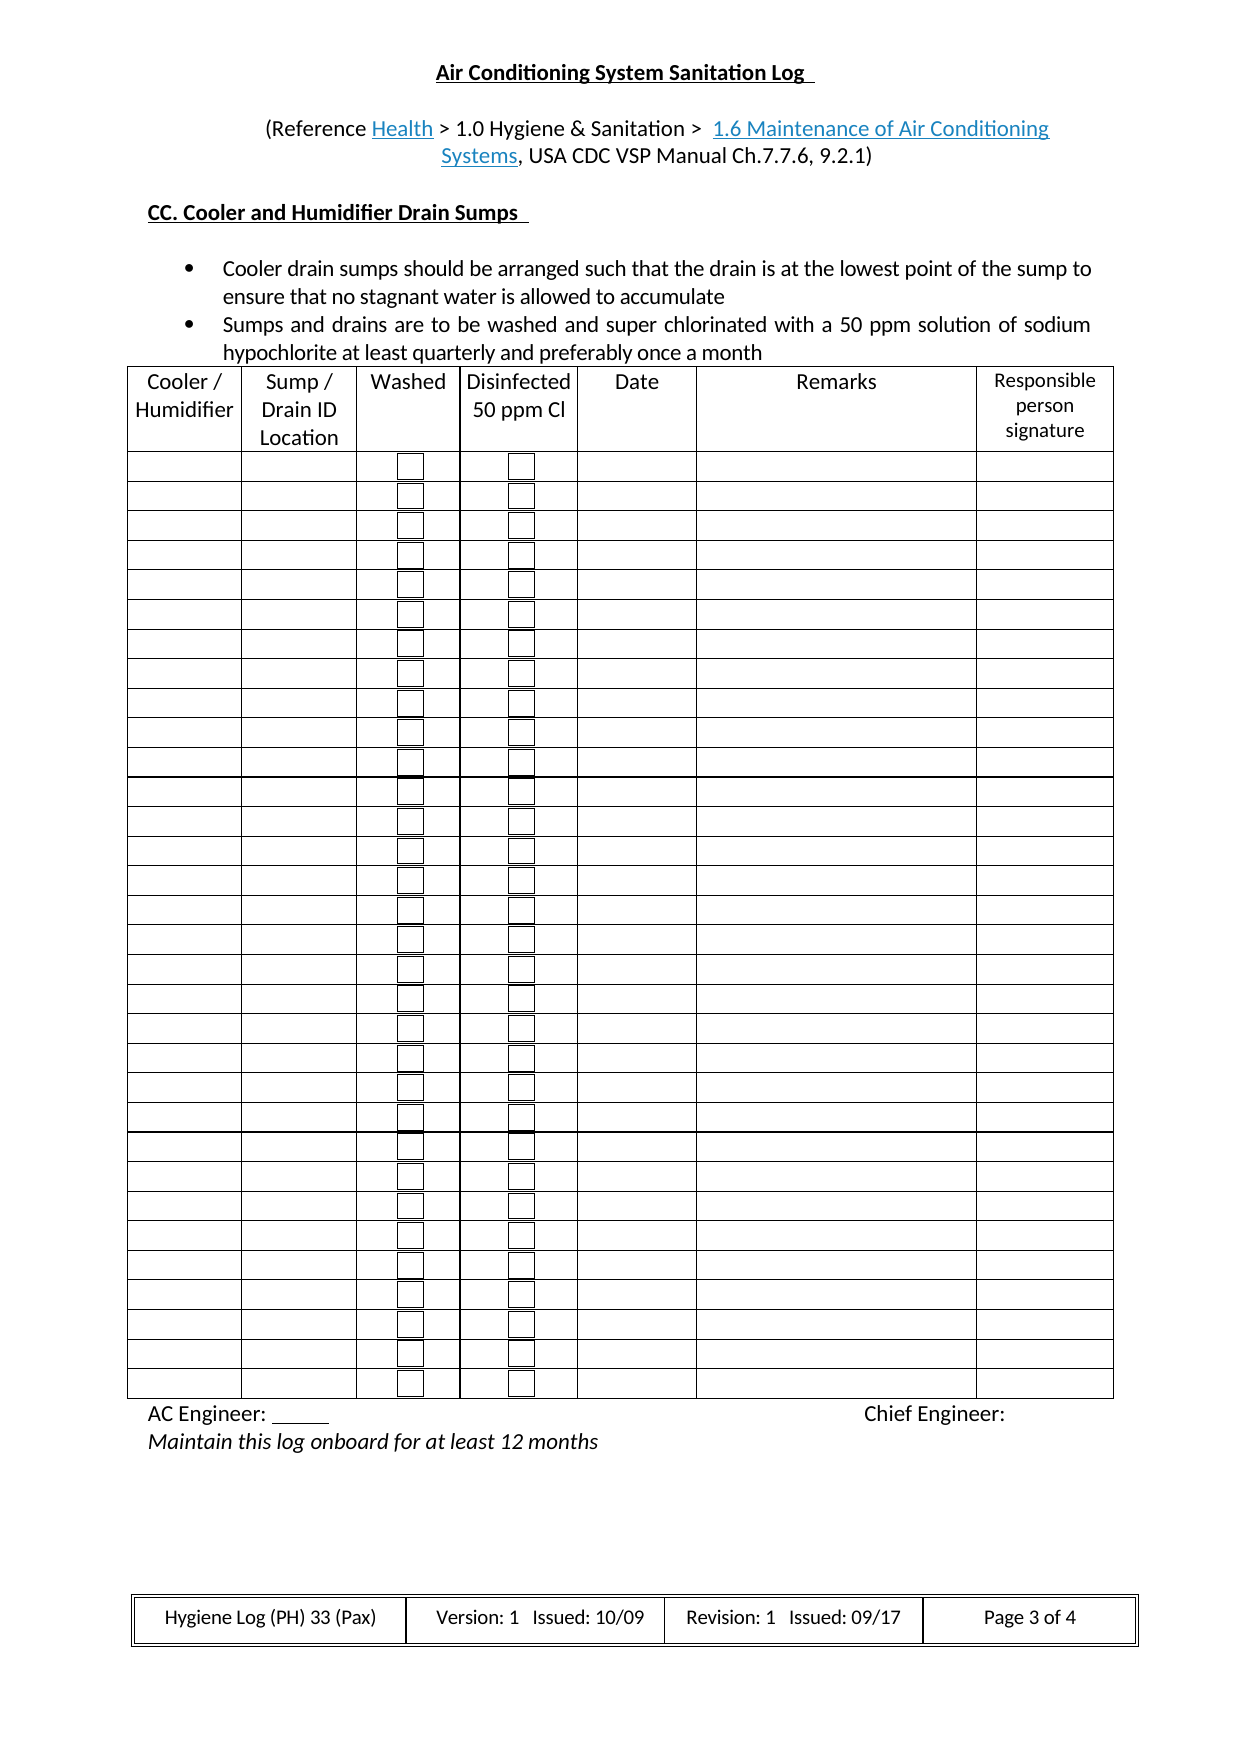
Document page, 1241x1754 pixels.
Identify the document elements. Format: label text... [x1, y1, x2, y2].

table_cell [578, 1280, 696, 1309]
table_cell [242, 718, 356, 747]
table_cell [578, 896, 696, 924]
table_header Remarks [697, 367, 976, 451]
table_cell [461, 1251, 577, 1279]
table_cell [578, 985, 696, 1013]
table_cell [977, 689, 1113, 717]
table_cell [977, 955, 1113, 983]
table_cell [578, 1103, 696, 1131]
table_cell [128, 718, 241, 747]
table_cell [242, 1340, 356, 1368]
table_cell [578, 807, 696, 836]
table_cell [977, 630, 1113, 658]
table_cell [697, 748, 976, 776]
table_header Washed [357, 367, 459, 451]
table_cell [357, 837, 459, 865]
table_cell [357, 718, 459, 747]
table_cell [461, 778, 577, 806]
table_cell [128, 837, 241, 865]
table_header Responsible person signature [977, 367, 1113, 451]
table_cell [357, 955, 459, 983]
table_cell [697, 1192, 976, 1220]
table_cell [578, 1192, 696, 1220]
table_cell [128, 630, 241, 658]
table_cell [242, 1251, 356, 1279]
table_cell [578, 1073, 696, 1102]
table_cell [357, 1340, 459, 1368]
table_cell [357, 570, 459, 599]
table_cell [128, 896, 241, 924]
table_cell [357, 659, 459, 688]
table_cell [578, 1014, 696, 1043]
table_cell [461, 985, 577, 1013]
table_cell [242, 1280, 356, 1309]
table_cell [461, 482, 577, 510]
table_cell [357, 896, 459, 924]
table_cell [697, 1280, 976, 1309]
table_cell [357, 778, 459, 806]
table_cell [461, 452, 577, 481]
table_cell [357, 630, 459, 658]
table_cell [128, 955, 241, 983]
table_cell [242, 511, 356, 540]
table_cell [357, 1073, 459, 1102]
table_cell [578, 689, 696, 717]
table_cell [697, 511, 976, 540]
table_cell [461, 1221, 577, 1250]
table_cell [697, 1044, 976, 1072]
table_cell [461, 630, 577, 658]
table_cell [242, 1103, 356, 1131]
table_cell [242, 925, 356, 954]
table_cell [461, 600, 577, 628]
table_cell [697, 482, 976, 510]
table_cell [578, 955, 696, 983]
table_cell [461, 1073, 577, 1102]
table_cell [461, 1103, 577, 1131]
table_cell [128, 659, 241, 688]
table_cell [357, 689, 459, 717]
table_cell [242, 807, 356, 836]
table_cell [578, 925, 696, 954]
table_cell [578, 600, 696, 628]
table_cell [128, 1162, 241, 1191]
table_cell [977, 1340, 1113, 1368]
table_cell [977, 600, 1113, 628]
table_cell [242, 570, 356, 599]
table_cell [128, 748, 241, 776]
table_cell [461, 718, 577, 747]
table_cell [357, 452, 459, 481]
table_cell [977, 1073, 1113, 1102]
table_cell [128, 600, 241, 628]
table_cell [461, 925, 577, 954]
table_cell [242, 1044, 356, 1072]
table_header Disinfected 50 ppm Cl [461, 367, 577, 451]
table_cell [578, 718, 696, 747]
table_cell [461, 511, 577, 540]
list Cooler drain sumps should be arranged such that the drain is at the lowest point of the sump to ensure that no stagnant water is allowed to accumulate [185, 254, 1092, 310]
text CC. Cooler and Humidifier Drain Sumps [148, 198, 1092, 226]
table_cell [357, 985, 459, 1013]
table_cell [697, 1162, 976, 1191]
table_cell [578, 1310, 696, 1338]
table_cell [461, 1310, 577, 1338]
table_cell [357, 866, 459, 895]
table_cell [977, 452, 1113, 481]
table_cell [977, 1014, 1113, 1043]
table_cell [128, 1103, 241, 1131]
table_cell [578, 837, 696, 865]
table_cell [578, 778, 696, 806]
table_cell [697, 718, 976, 747]
table_cell [697, 1014, 976, 1043]
table_cell [461, 1280, 577, 1309]
table_cell [128, 778, 241, 806]
table_cell [977, 866, 1113, 895]
table_cell [357, 1162, 459, 1191]
table_cell [461, 541, 577, 569]
table_cell [977, 482, 1113, 510]
table_cell [977, 659, 1113, 688]
table_cell [357, 1192, 459, 1220]
table_cell [977, 541, 1113, 569]
table_cell [578, 630, 696, 658]
table_cell [242, 1162, 356, 1191]
table_header Cooler / Humidifier [128, 367, 241, 451]
table_cell [128, 1044, 241, 1072]
table_cell [461, 837, 577, 865]
table_cell [357, 925, 459, 954]
table_cell [242, 1014, 356, 1043]
table_cell [242, 1133, 356, 1161]
table_cell [128, 1014, 241, 1043]
table_cell [357, 511, 459, 540]
table_cell [578, 1340, 696, 1368]
table_cell [128, 1073, 241, 1102]
table_cell [977, 1369, 1113, 1398]
table_cell [697, 778, 976, 806]
table_cell [242, 600, 356, 628]
table_cell [697, 1133, 976, 1161]
table_cell [242, 452, 356, 481]
table_cell [977, 1044, 1113, 1072]
table_cell [697, 896, 976, 924]
table_cell [697, 630, 976, 658]
table_cell [357, 1014, 459, 1043]
table_cell [357, 807, 459, 836]
table_cell [578, 748, 696, 776]
table_cell [128, 985, 241, 1013]
table_cell [461, 748, 577, 776]
table_cell [128, 452, 241, 481]
table_cell [461, 866, 577, 895]
table_cell [578, 1251, 696, 1279]
table_header Date [578, 367, 696, 451]
table_cell [977, 778, 1113, 806]
table_cell [357, 1221, 459, 1250]
table_cell [977, 1251, 1113, 1279]
table_cell [461, 1340, 577, 1368]
table_cell [128, 807, 241, 836]
table_cell [977, 1133, 1113, 1161]
table_cell [697, 452, 976, 481]
table_cell [461, 1014, 577, 1043]
table_cell [357, 748, 459, 776]
table_cell [697, 1073, 976, 1102]
table_cell [461, 1369, 577, 1398]
table_cell [242, 896, 356, 924]
table_cell [242, 1221, 356, 1250]
table_cell [128, 925, 241, 954]
table_cell [242, 837, 356, 865]
table_cell [578, 659, 696, 688]
table_cell [357, 1251, 459, 1279]
table_cell [578, 1133, 696, 1161]
table_cell [128, 511, 241, 540]
table_cell [697, 570, 976, 599]
table_cell [357, 1369, 459, 1398]
table_cell [461, 689, 577, 717]
table_cell [697, 807, 976, 836]
table_cell [697, 1103, 976, 1131]
table_cell [242, 778, 356, 806]
table_cell [697, 1310, 976, 1338]
table_cell [578, 1221, 696, 1250]
table_cell [977, 1162, 1113, 1191]
table_cell [578, 511, 696, 540]
table_cell [977, 985, 1113, 1013]
table_cell [697, 600, 976, 628]
table_cell [461, 570, 577, 599]
table_cell [578, 482, 696, 510]
table_cell [242, 985, 356, 1013]
table_cell [977, 1221, 1113, 1250]
list Sumps and drains are to be washed and super chlorinated with a 50 ppm solution of sodium hypochlorite at least quarterly and preferably once a month [185, 310, 1092, 366]
table_cell [578, 866, 696, 895]
table_cell [697, 659, 976, 688]
table_cell [242, 541, 356, 569]
table_cell [578, 570, 696, 599]
table_cell [578, 1162, 696, 1191]
table_cell [697, 985, 976, 1013]
table_cell [578, 452, 696, 481]
table_cell [461, 955, 577, 983]
table_cell [977, 1280, 1113, 1309]
text AC Engineer: Chief Engineer: [148, 1399, 1092, 1427]
table_cell [242, 1192, 356, 1220]
table_cell [128, 570, 241, 599]
table_cell [242, 748, 356, 776]
table_cell [128, 1280, 241, 1309]
table_cell [357, 541, 459, 569]
table_cell [977, 896, 1113, 924]
table_cell [128, 689, 241, 717]
table_cell [357, 1133, 459, 1161]
table_cell [242, 866, 356, 895]
table_cell [128, 1340, 241, 1368]
table_cell [242, 659, 356, 688]
table_cell [697, 837, 976, 865]
table_cell [357, 600, 459, 628]
table_cell [461, 659, 577, 688]
table_cell [357, 1310, 459, 1338]
table_cell [697, 1251, 976, 1279]
table_cell [697, 866, 976, 895]
table_cell [242, 1369, 356, 1398]
table_cell [461, 1162, 577, 1191]
table_cell [128, 1192, 241, 1220]
table_cell [128, 1221, 241, 1250]
table_cell [977, 1192, 1113, 1220]
table_cell [578, 541, 696, 569]
table_cell [357, 1103, 459, 1131]
table_cell [461, 1133, 577, 1161]
table_cell [461, 1192, 577, 1220]
table_cell [697, 541, 976, 569]
table_header Sump / Drain ID Location [242, 367, 356, 451]
table_cell [128, 482, 241, 510]
table_cell [128, 866, 241, 895]
table_cell [357, 1044, 459, 1072]
table_cell [977, 570, 1113, 599]
table_cell [578, 1044, 696, 1072]
table_cell [977, 511, 1113, 540]
table_cell [242, 955, 356, 983]
table_cell [977, 925, 1113, 954]
table_cell [242, 689, 356, 717]
table_cell [578, 1369, 696, 1398]
table_cell [461, 1044, 577, 1072]
table_cell [697, 925, 976, 954]
table_cell [128, 1251, 241, 1279]
table_cell [242, 482, 356, 510]
text Maintain this log onboard for at least 12 months [148, 1427, 1092, 1455]
table_cell [461, 896, 577, 924]
table_cell [242, 1310, 356, 1338]
table_cell [128, 1369, 241, 1398]
table_cell [977, 718, 1113, 747]
table_cell [977, 748, 1113, 776]
table_cell [977, 1310, 1113, 1338]
table_cell [128, 541, 241, 569]
table_cell [242, 630, 356, 658]
table_cell [977, 807, 1113, 836]
table_cell [461, 807, 577, 836]
table_cell [357, 482, 459, 510]
table_cell [977, 1103, 1113, 1131]
table_cell [128, 1133, 241, 1161]
table_cell [697, 1221, 976, 1250]
table_cell [697, 1340, 976, 1368]
table_cell [128, 1310, 241, 1338]
table_cell [697, 955, 976, 983]
table_cell [357, 1280, 459, 1309]
table_cell [697, 689, 976, 717]
table_cell [242, 1073, 356, 1102]
table_cell [977, 837, 1113, 865]
table_cell [697, 1369, 976, 1398]
